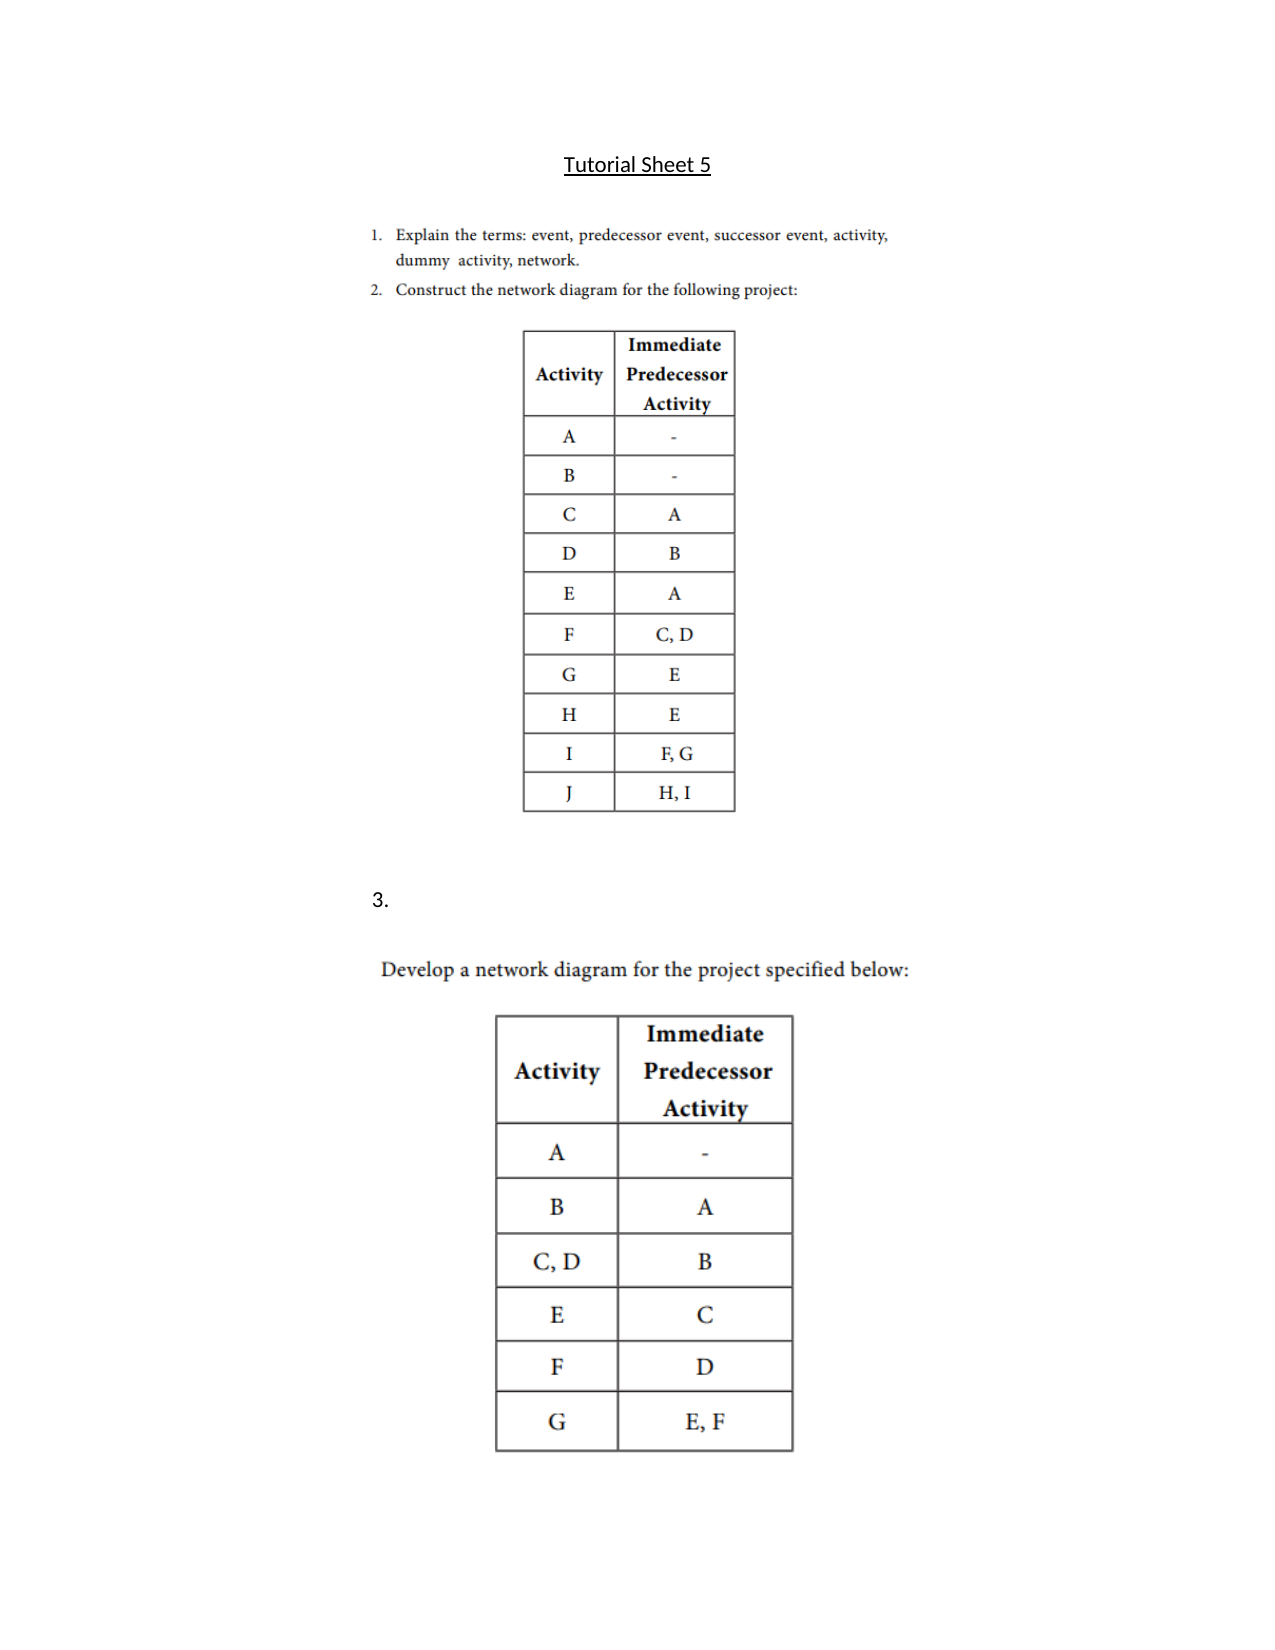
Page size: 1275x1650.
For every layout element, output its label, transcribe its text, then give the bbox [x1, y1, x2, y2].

text 3. [372, 885, 1125, 913]
picture [328, 938, 948, 1467]
picture [359, 203, 916, 861]
text Tutorial Sheet 5 [150, 150, 1125, 178]
